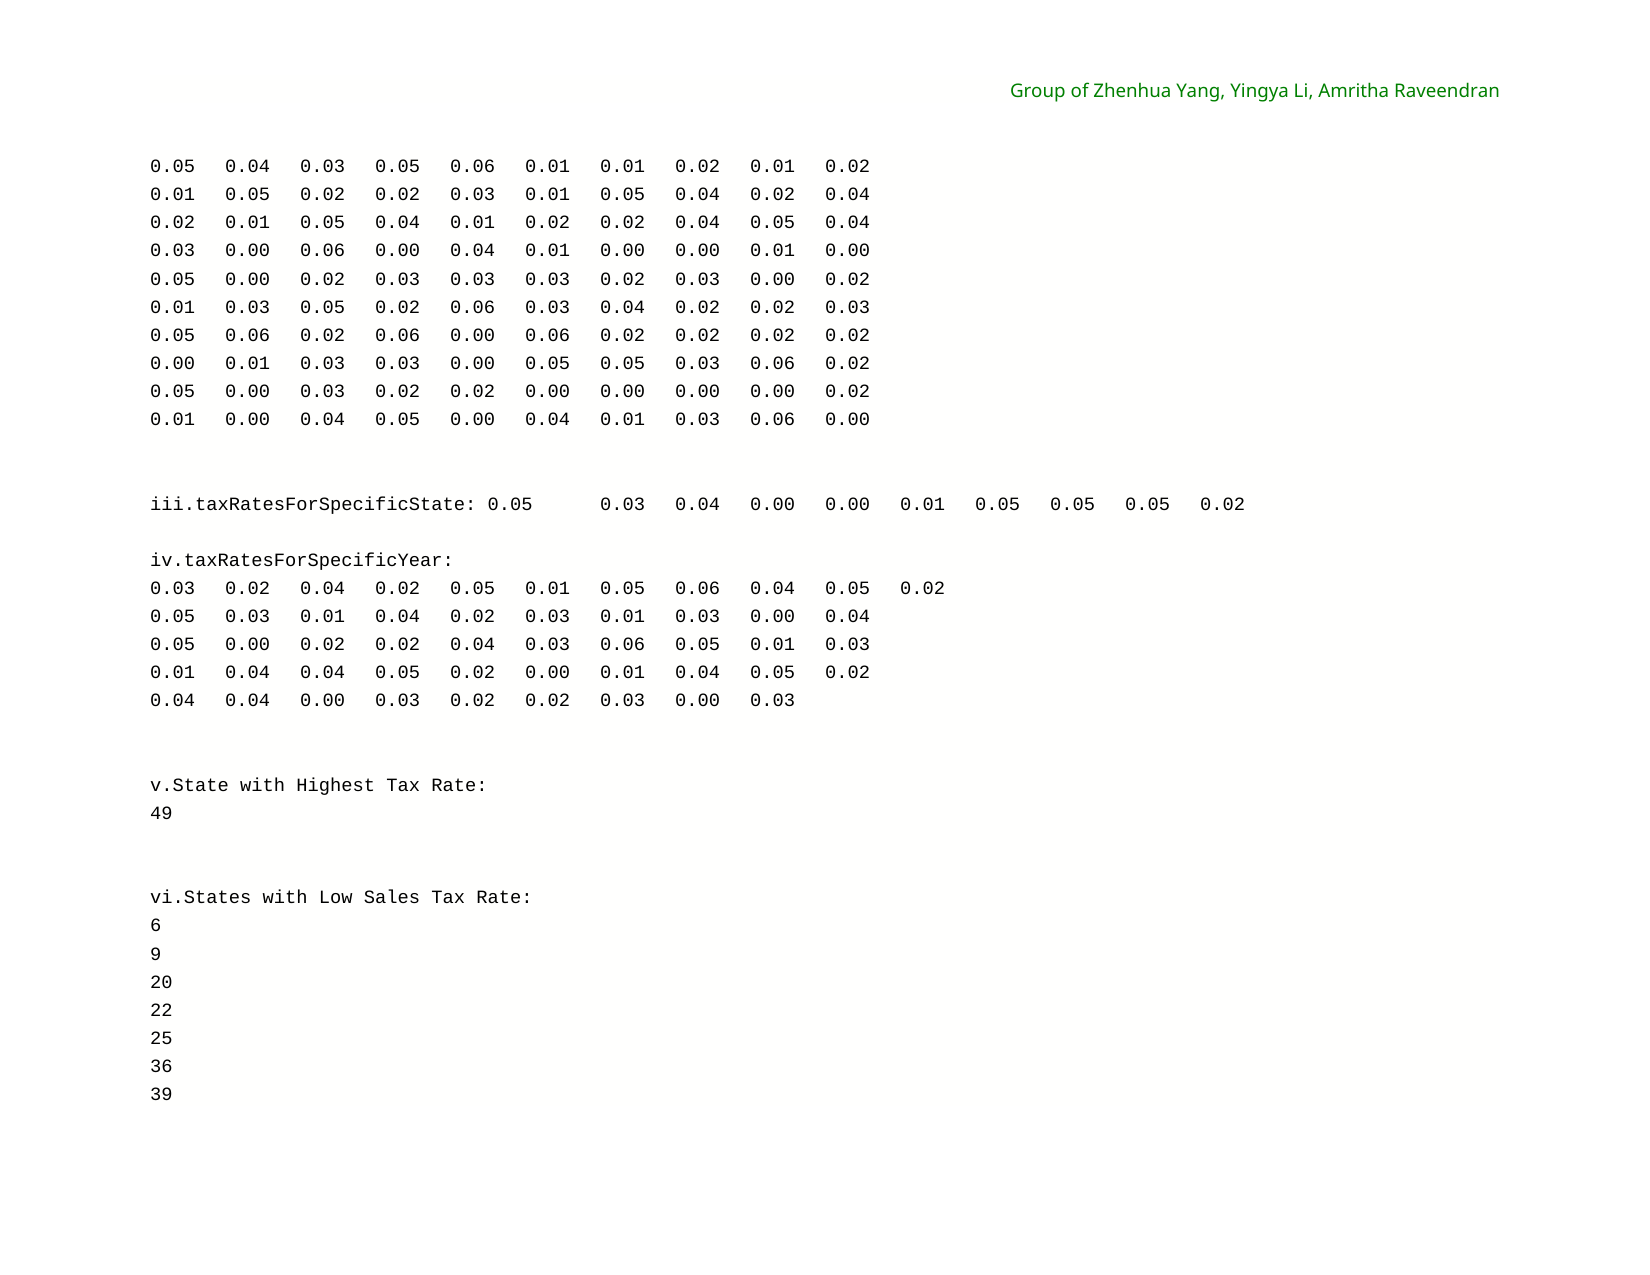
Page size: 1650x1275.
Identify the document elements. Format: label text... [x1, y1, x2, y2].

text 0.01 0.05 0.02 0.02 0.03 0.01 0.05 0.04 0.02 0.04 [150, 178, 1500, 206]
text iv.taxRatesForSpecificYear: [150, 544, 1500, 572]
text 0.05 0.00 0.02 0.02 0.04 0.03 0.06 0.05 0.01 0.03 [150, 628, 1500, 656]
text 9 [150, 937, 1500, 966]
text 39 [150, 1078, 1500, 1106]
text 0.02 0.01 0.05 0.04 0.01 0.02 0.02 0.04 0.05 0.04 [150, 206, 1500, 234]
text 0.05 0.04 0.03 0.05 0.06 0.01 0.01 0.02 0.01 0.02 [150, 150, 1500, 178]
text 0.00 0.01 0.03 0.03 0.00 0.05 0.05 0.03 0.06 0.02 [150, 347, 1500, 375]
text 36 [150, 1050, 1500, 1078]
text 6 [150, 909, 1500, 937]
text 0.05 0.06 0.02 0.06 0.00 0.06 0.02 0.02 0.02 0.02 [150, 319, 1500, 347]
text 0.05 0.03 0.01 0.04 0.02 0.03 0.01 0.03 0.00 0.04 [150, 600, 1500, 628]
text 0.05 0.00 0.02 0.03 0.03 0.03 0.02 0.03 0.00 0.02 [150, 262, 1500, 291]
text 0.01 0.04 0.04 0.05 0.02 0.00 0.01 0.04 0.05 0.02 [150, 656, 1500, 684]
text iii.taxRatesForSpecificState: 0.05 0.03 0.04 0.00 0.00 0.01 0.05 0.05 0.05 0.02 [150, 487, 1500, 516]
text 25 [150, 1022, 1500, 1050]
text 0.01 0.00 0.04 0.05 0.00 0.04 0.01 0.03 0.06 0.00 [150, 403, 1500, 431]
text 0.05 0.00 0.03 0.02 0.02 0.00 0.00 0.00 0.00 0.02 [150, 375, 1500, 403]
text 0.01 0.03 0.05 0.02 0.06 0.03 0.04 0.02 0.02 0.03 [150, 291, 1500, 319]
text v.State with Highest Tax Rate: [150, 769, 1500, 797]
text 0.03 0.00 0.06 0.00 0.04 0.01 0.00 0.00 0.01 0.00 [150, 234, 1500, 262]
text 0.03 0.02 0.04 0.02 0.05 0.01 0.05 0.06 0.04 0.05 0.02 [150, 572, 1500, 600]
text 49 [150, 797, 1500, 825]
text 0.04 0.04 0.00 0.03 0.02 0.02 0.03 0.00 0.03 [150, 684, 1500, 712]
text 22 [150, 994, 1500, 1022]
text vi.States with Low Sales Tax Rate: [150, 881, 1500, 909]
text 20 [150, 966, 1500, 994]
